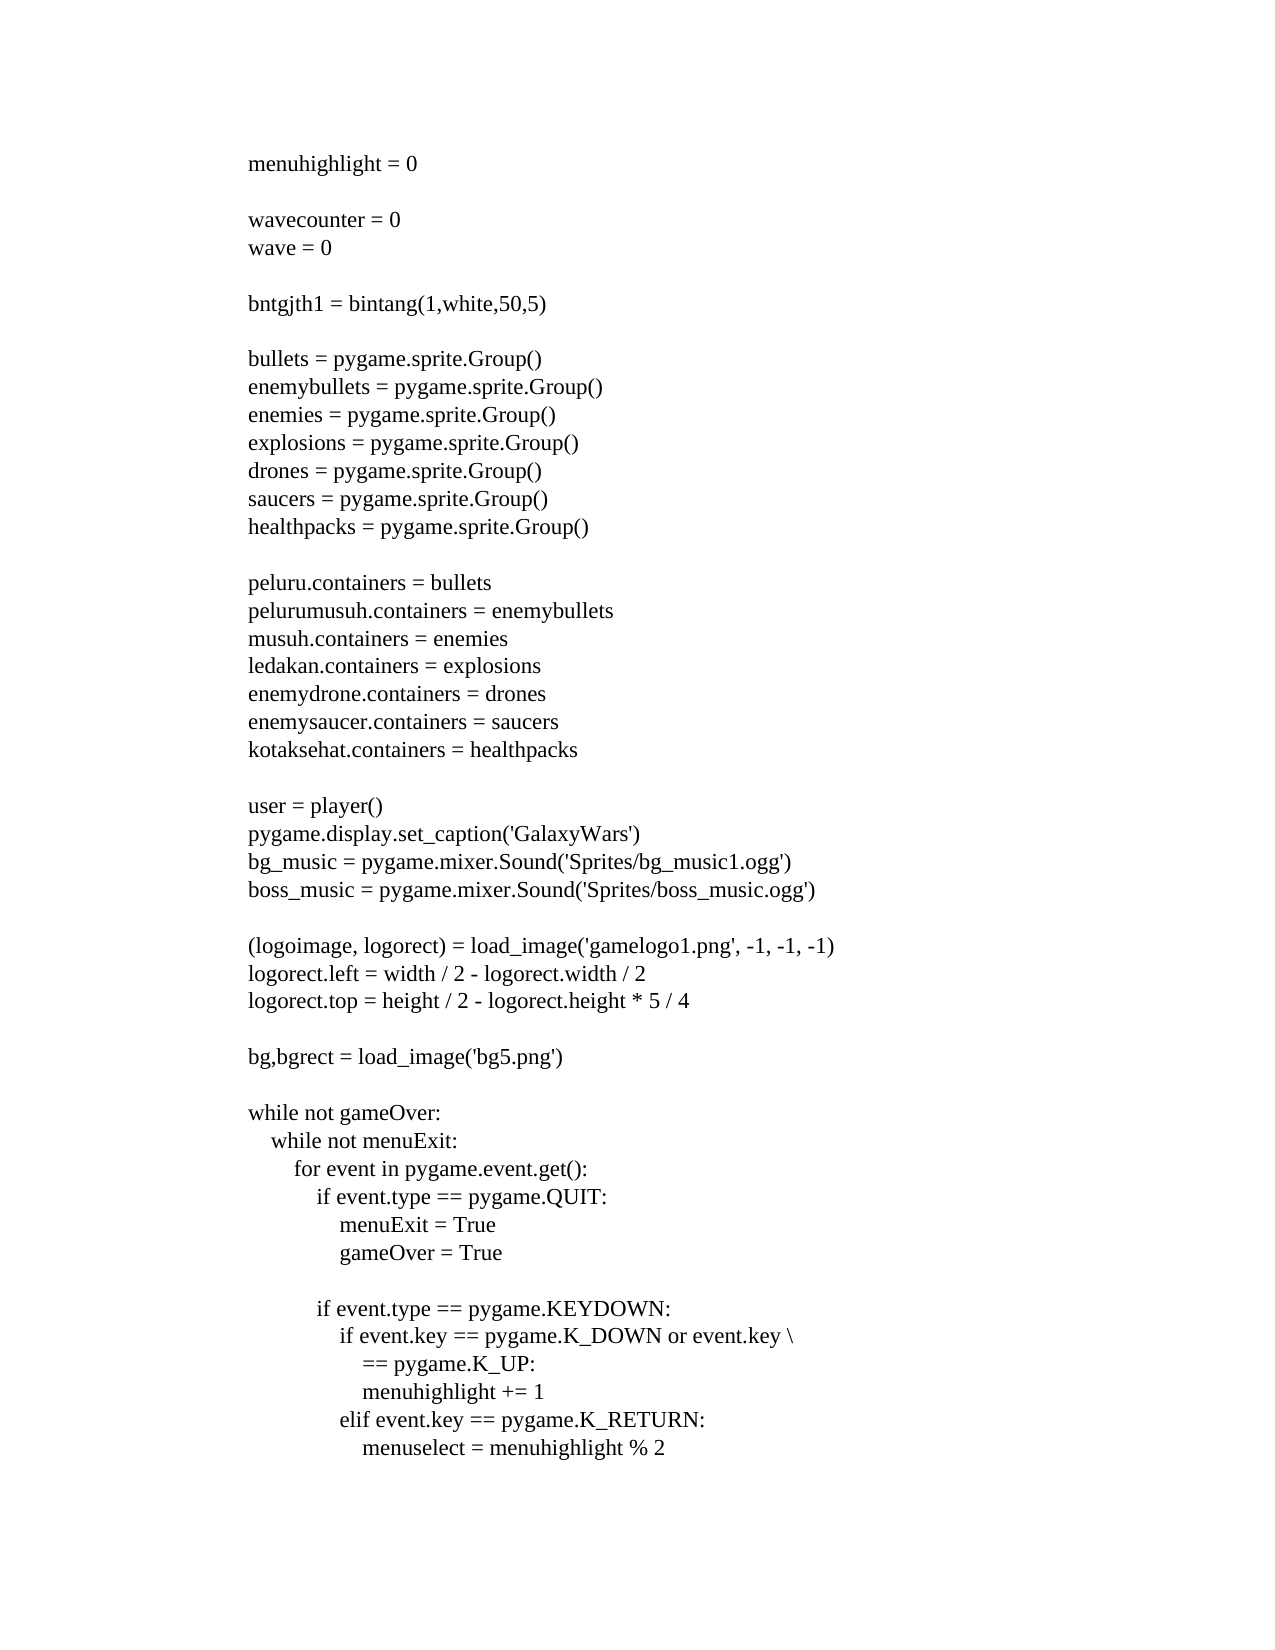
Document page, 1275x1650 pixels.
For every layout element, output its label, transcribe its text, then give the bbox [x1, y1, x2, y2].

list enemysaucer.containers = saucers [225, 708, 1125, 735]
list enemybullets = pygame.sprite.Group() [225, 373, 1125, 400]
list saucers = pygame.sprite.Group() [225, 485, 1125, 511]
list menuselect = menuhighlight % 2 [225, 1434, 1125, 1461]
list bg_music = pygame.mixer.Sound('Sprites/bg_music1.ogg') [225, 848, 1125, 874]
list ledakan.containers = explosions [225, 652, 1125, 679]
list while not gameOver: [225, 1099, 1125, 1126]
list menuExit = True [225, 1211, 1125, 1237]
list if event.type == pygame.KEYDOWN: [225, 1294, 1125, 1321]
list wavecounter = 0 [225, 206, 1125, 232]
list bg,bgrect = load_image('bg5.png') [225, 1043, 1125, 1070]
list enemies = pygame.sprite.Group() [225, 401, 1125, 428]
list healthpacks = pygame.sprite.Group() [225, 513, 1125, 539]
list kotaksehat.containers = healthpacks [225, 736, 1125, 763]
list while not menuExit: [225, 1127, 1125, 1153]
list logorect.top = height / 2 - logorect.height * 5 / 4 [225, 987, 1125, 1014]
list drones = pygame.sprite.Group() [225, 457, 1125, 483]
list if event.key == pygame.K_DOWN or event.key \ [225, 1322, 1125, 1349]
list for event in pygame.event.get(): [225, 1155, 1125, 1181]
list menuhighlight = 0 [225, 150, 1125, 176]
list musuh.containers = enemies [225, 624, 1125, 651]
list user = player() [225, 792, 1125, 818]
list pelurumusuh.containers = enemybullets [225, 597, 1125, 623]
list if event.type == pygame.QUIT: [225, 1183, 1125, 1209]
list enemydrone.containers = drones [225, 680, 1125, 707]
list elif event.key == pygame.K_RETURN: [225, 1406, 1125, 1433]
list logorect.left = width / 2 - logorect.width / 2 [225, 959, 1125, 986]
list bullets = pygame.sprite.Group() [225, 345, 1125, 372]
list menuhighlight += 1 [225, 1378, 1125, 1405]
list peluru.containers = bullets [225, 569, 1125, 595]
list gameOver = True [225, 1239, 1125, 1265]
list boss_music = pygame.mixer.Sound('Sprites/boss_music.ogg') [225, 876, 1125, 902]
list (logoimage, logorect) = load_image('gamelogo1.png', -1, -1, -1) [225, 932, 1125, 958]
list pygame.display.set_caption('GalaxyWars') [225, 820, 1125, 846]
list wave = 0 [225, 234, 1125, 260]
list bntgjth1 = bintang(1,white,50,5) [225, 289, 1125, 316]
list == pygame.K_UP: [225, 1350, 1125, 1377]
list explosions = pygame.sprite.Group() [225, 429, 1125, 456]
